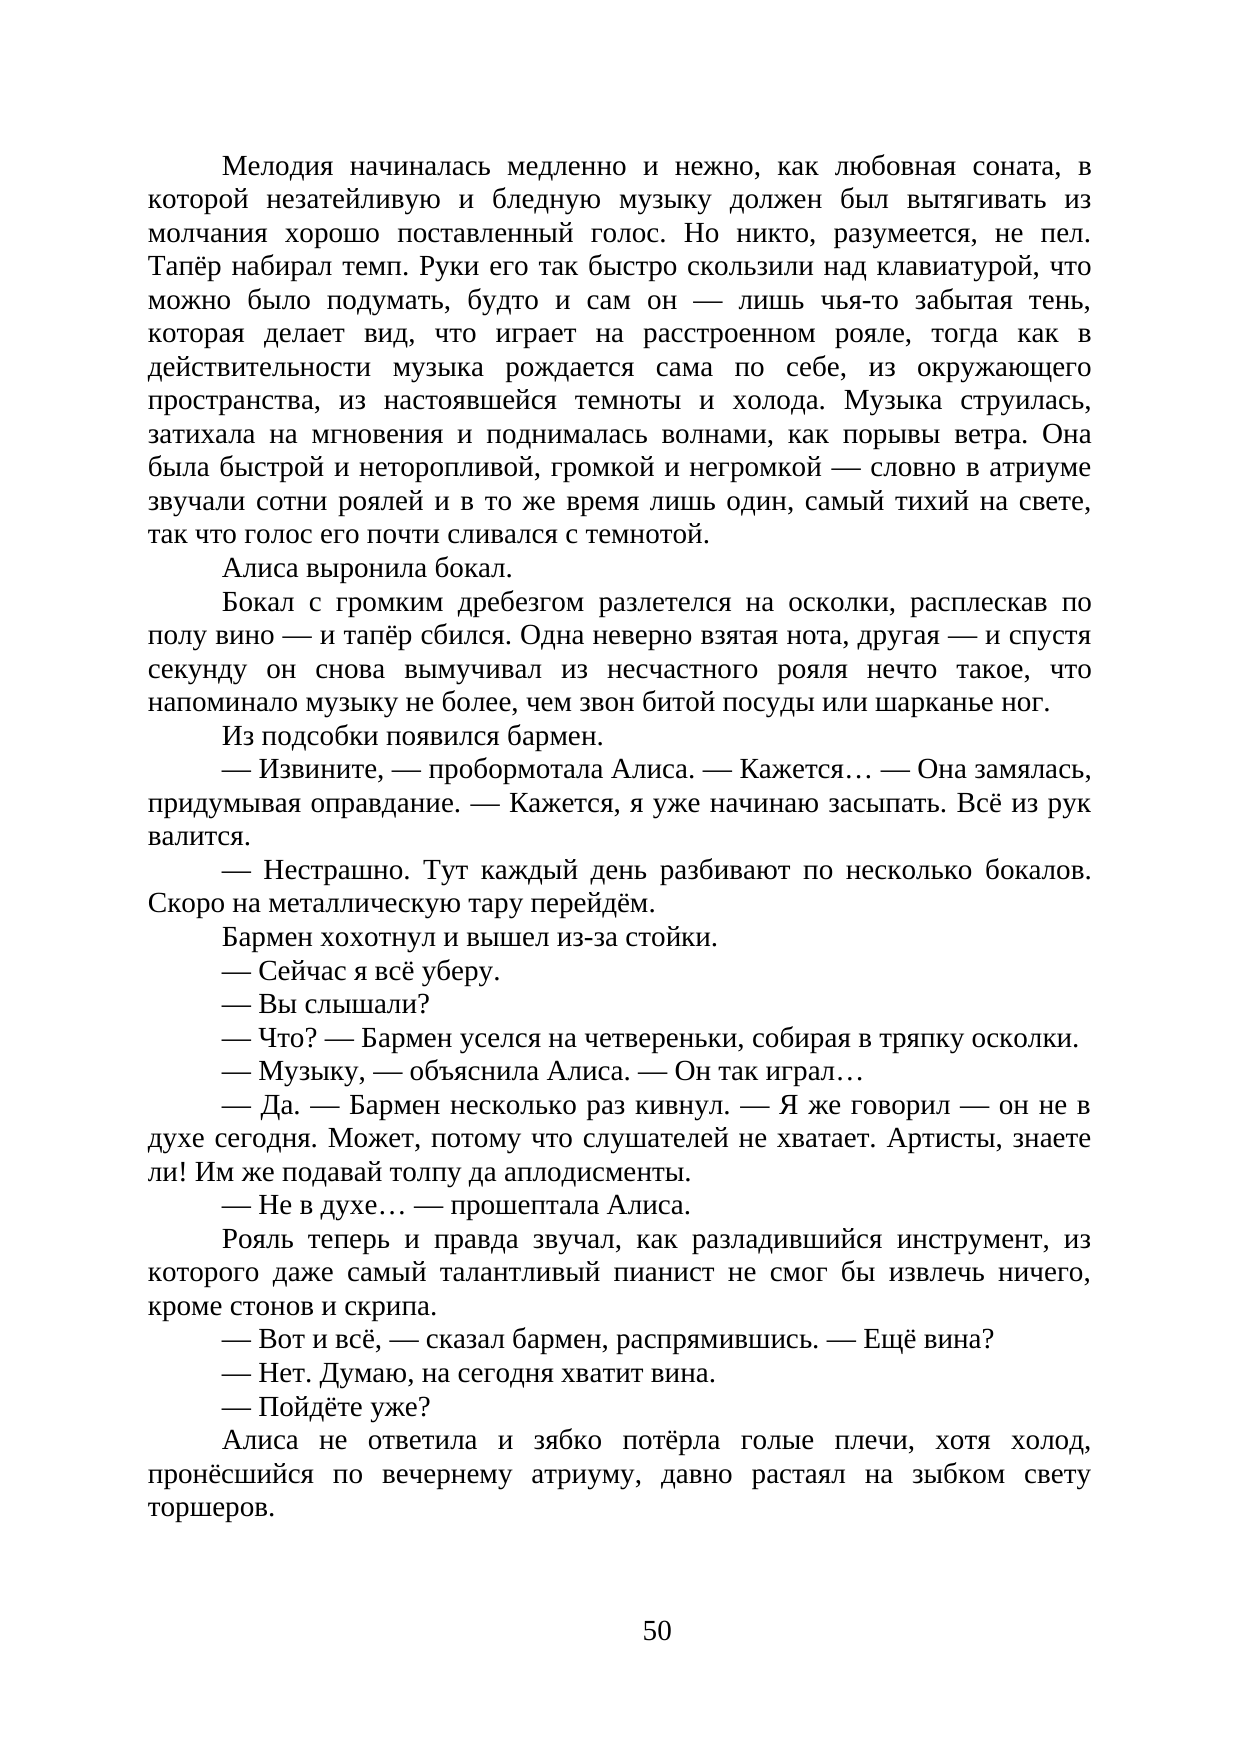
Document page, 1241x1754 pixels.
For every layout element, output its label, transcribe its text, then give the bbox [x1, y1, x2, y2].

text Бармен хохотнул и вышел из-за стойки. [148, 919, 1092, 953]
text — Вот и всё, — сказал бармен, распрямившись. — Ещё вина? [148, 1322, 1092, 1355]
text Алиса выронила бокал. [148, 550, 1092, 584]
text Бокал с громким дребезгом разлетелся на осколки, расплескав по полу вино — и тапёр сбился. Одна неверно взятая нота, другая — и спустя секунду он снова вымучивал из несчастного рояля нечто такое, что напоминало музыку не более, чем звон битой посуды или шарканье ног. [148, 584, 1092, 718]
text — Нет. Думаю, на сегодня хватит вина. [148, 1355, 1092, 1389]
text — Пойдёте уже? [148, 1389, 1092, 1422]
text — Сейчас я всё уберу. [148, 953, 1092, 986]
text — Нестрашно. Тут каждый день разбивают по несколько бокалов. Скоро на металлическую тару перейдём. [148, 852, 1092, 919]
text — Не в духе… — прошептала Алиса. [148, 1187, 1092, 1221]
text Мелодия начиналась медленно и нежно, как любовная соната, в которой незатейливую и бледную музыку должен был вытягивать из молчания хорошо поставленный голос. Но никто, разумеется, не пел. Тапёр набирал темп. Руки его так быстро скользили над клавиатурой, что можно было подумать, будто и сам он — лишь чья-то забытая тень, которая делает вид, что играет на расстроенном рояле, тогда как в действительности музыка рождается сама по себе, из окружающего пространства, из настоявшейся темноты и холода. Музыка струилась, затихала на мгновения и поднималась волнами, как порывы ветра. Она была быстрой и неторопливой, громкой и негромкой — словно в атриуме звучали сотни роялей и в то же время лишь один, самый тихий на свете, так что голос его почти сливался с темнотой. [148, 148, 1092, 550]
text — Извините, — пробормотала Алиса. — Кажется… — Она замялась, придумывая оправдание. — Кажется, я уже начинаю засыпать. Всё из рук валится. [148, 751, 1092, 852]
text Из подсобки появился бармен. [148, 718, 1092, 751]
text — Музыку, — объяснила Алиса. — Он так играл… [148, 1053, 1092, 1087]
text — Вы слышали? [148, 986, 1092, 1020]
text Алиса не ответила и зябко потёрла голые плечи, хотя холод, пронёсшийся по вечернему атриуму, давно растаял на зыбком свету торшеров. [148, 1422, 1092, 1523]
text — Что? — Бармен уселся на четвереньки, собирая в тряпку осколки. [148, 1020, 1092, 1053]
text Рояль теперь и правда звучал, как разладившийся инструмент, из которого даже самый талантливый пианист не смог бы извлечь ничего, кроме стонов и скрипа. [148, 1221, 1092, 1322]
text — Да. — Бармен несколько раз кивнул. — Я же говорил — он не в духе сегодня. Может, потому что слушателей не хватает. Артисты, знаете ли! Им же подавай толпу да аплодисменты. [148, 1087, 1092, 1187]
